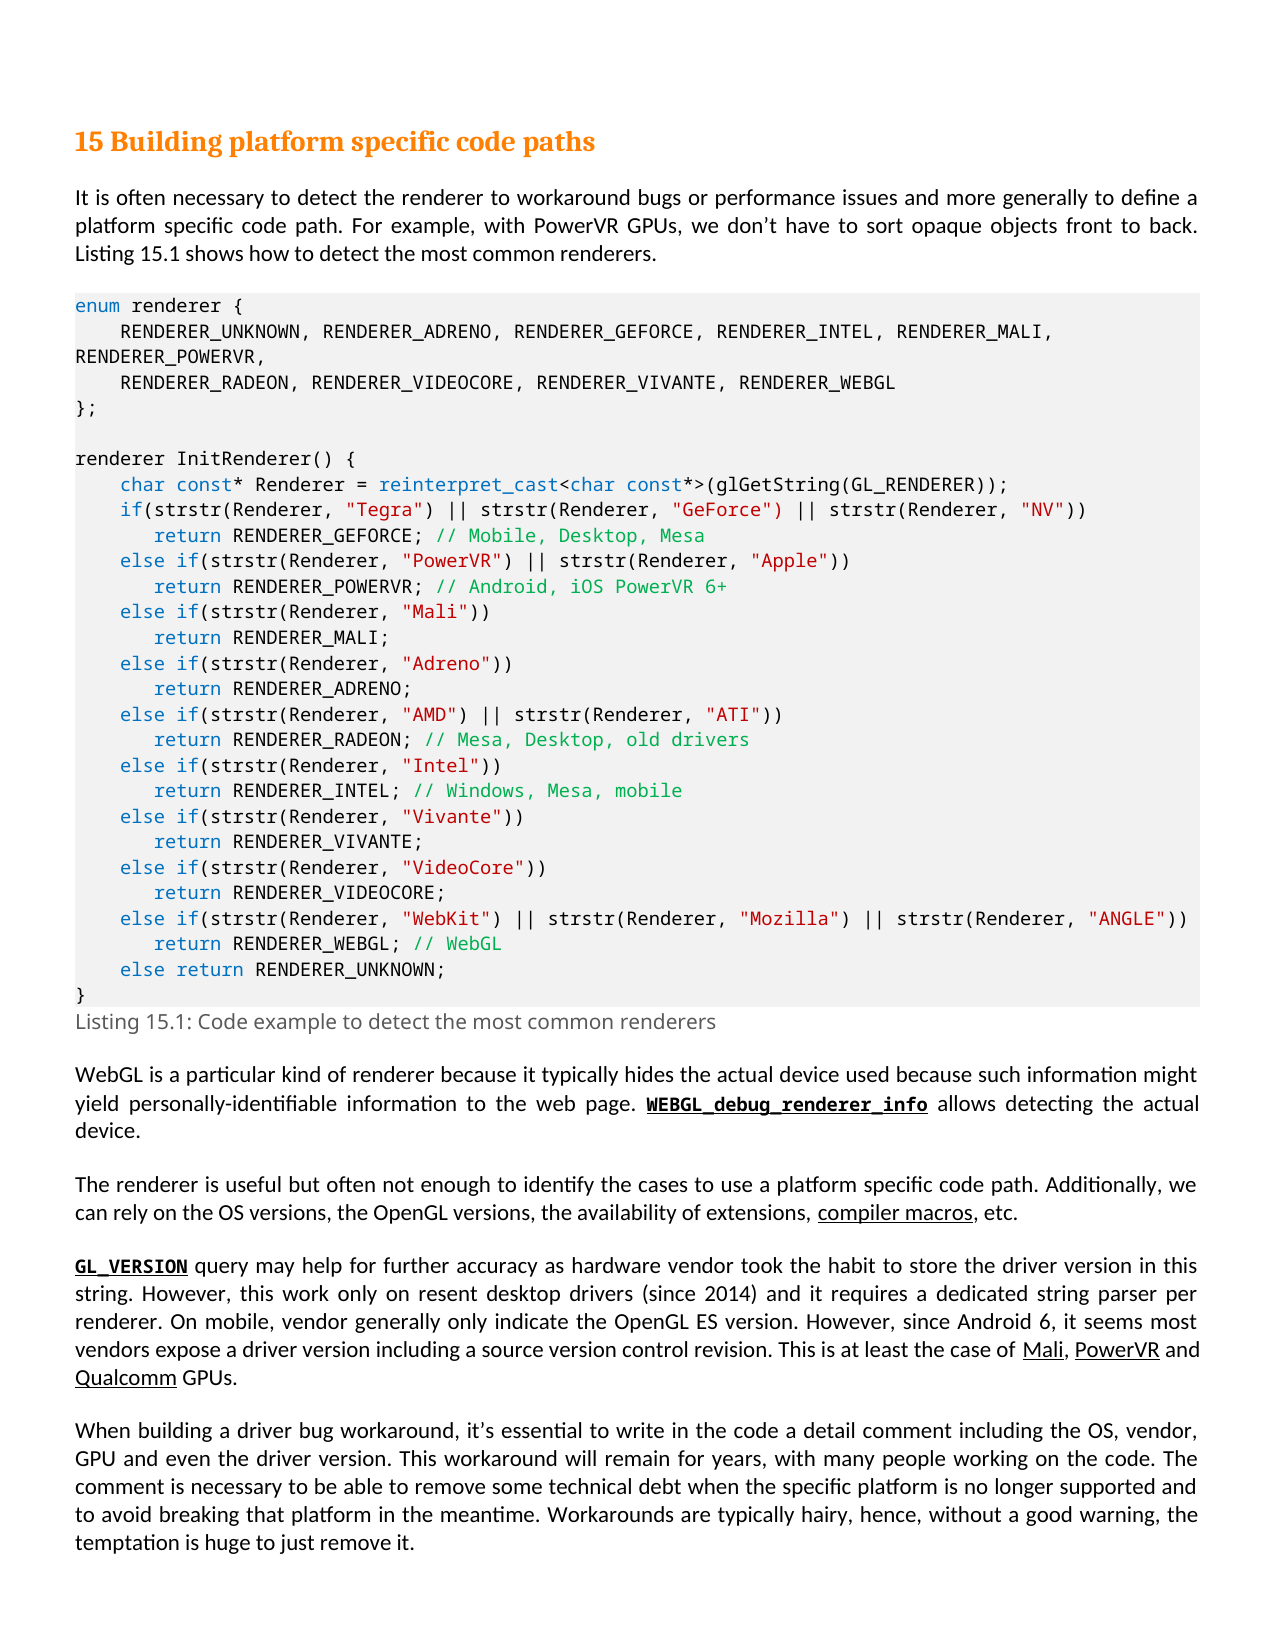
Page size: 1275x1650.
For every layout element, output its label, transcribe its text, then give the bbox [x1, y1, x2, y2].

text }; [75, 395, 1200, 420]
text enum renderer { [75, 293, 1200, 318]
text else if(strstr(Renderer, "Adreno")) [75, 650, 1200, 675]
text return RENDERER_POWERVR; // Android, iOS PowerVR 6+ [75, 573, 1200, 599]
text else if(strstr(Renderer, "Intel")) [75, 752, 1200, 777]
text else if(strstr(Renderer, "WebKit") || strstr(Renderer, "Mozilla") || strstr(Renderer, "ANGLE")) [75, 905, 1200, 931]
text renderer InitRenderer() { [75, 446, 1200, 471]
text return RENDERER_MALI; [75, 624, 1200, 650]
text RENDERER_RADEON, RENDERER_VIDEOCORE, RENDERER_VIVANTE, RENDERER_WEBGL [75, 369, 1200, 395]
text When building a driver bug workaround, it’s essential to write in the code a detail comment including the OS, vendor, GPU and even the driver version. This workaround will remain for years, with many people working on the code. The comment is necessary to be able to remove some technical debt when the specific platform is no longer supported and to avoid breaking that platform in the meantime. Workarounds are typically hairy, hence, without a good warning, the temptation is huge to just remove it. [75, 1416, 1200, 1556]
text return RENDERER_VIVANTE; [75, 828, 1200, 854]
text return RENDERER_ADRENO; [75, 675, 1200, 701]
text else return RENDERER_UNKNOWN; [75, 956, 1200, 982]
text return RENDERER_RADEON; // Mesa, Desktop, old drivers [75, 726, 1200, 752]
text return RENDERER_INTEL; // Windows, Mesa, mobile [75, 777, 1200, 803]
text return RENDERER_GEFORCE; // Mobile, Desktop, Mesa [75, 522, 1200, 548]
text if(strstr(Renderer, "Tegra") || strstr(Renderer, "GeForce") || strstr(Renderer, "NV")) [75, 497, 1200, 522]
text else if(strstr(Renderer, "Mali")) [75, 599, 1200, 624]
text else if(strstr(Renderer, "Vivante")) [75, 803, 1200, 828]
text WebGL is a particular kind of renderer because it typically hides the actual device used because such information might yield personally-identifiable information to the web page. WEBGL_debug_renderer_info allows detecting the actual device. [75, 1061, 1200, 1145]
text else if(strstr(Renderer, "PowerVR") || strstr(Renderer, "Apple")) [75, 548, 1200, 573]
subtitle 15 Building platform specific code paths [75, 125, 1200, 158]
text GL_VERSION query may help for further accuracy as hardware vendor took the habit to store the driver version in this string. However, this work only on resent desktop drivers (since 2014) and it requires a dedicated string parser per renderer. On mobile, vendor generally only indicate the OpenGL ES version. However, since Android 6, it seems most vendors expose a driver version including a source version control revision. This is at least the case of Mali, PowerVR and Qualcomm GPUs. [75, 1251, 1200, 1391]
text The renderer is useful but often not enough to identify the cases to use a platform specific code path. Additionally, we can rely on the OS versions, the OpenGL versions, the availability of extensions, compiler macros, etc. [75, 1170, 1200, 1226]
text Listing 15.1: Code example to detect the most common renderers [75, 1007, 1200, 1036]
text } [75, 982, 1200, 1007]
text char const* Renderer = reinterpret_cast<char const*>(glGetString(GL_RENDERER)); [75, 471, 1200, 497]
text return RENDERER_VIDEOCORE; [75, 879, 1200, 905]
text return RENDERER_WEBGL; // WebGL [75, 931, 1200, 956]
text else if(strstr(Renderer, "VideoCore")) [75, 854, 1200, 879]
text It is often necessary to detect the renderer to workaround bugs or performance issues and more generally to define a platform specific code path. For example, with PowerVR GPUs, we don’t have to sort opaque objects front to back. Listing 15.1 shows how to detect the most common renderers. [75, 183, 1200, 268]
text else if(strstr(Renderer, "AMD") || strstr(Renderer, "ATI")) [75, 701, 1200, 726]
text RENDERER_UNKNOWN, RENDERER_ADRENO, RENDERER_GEFORCE, RENDERER_INTEL, RENDERER_MALI, RENDERER_POWERVR, [75, 318, 1200, 369]
